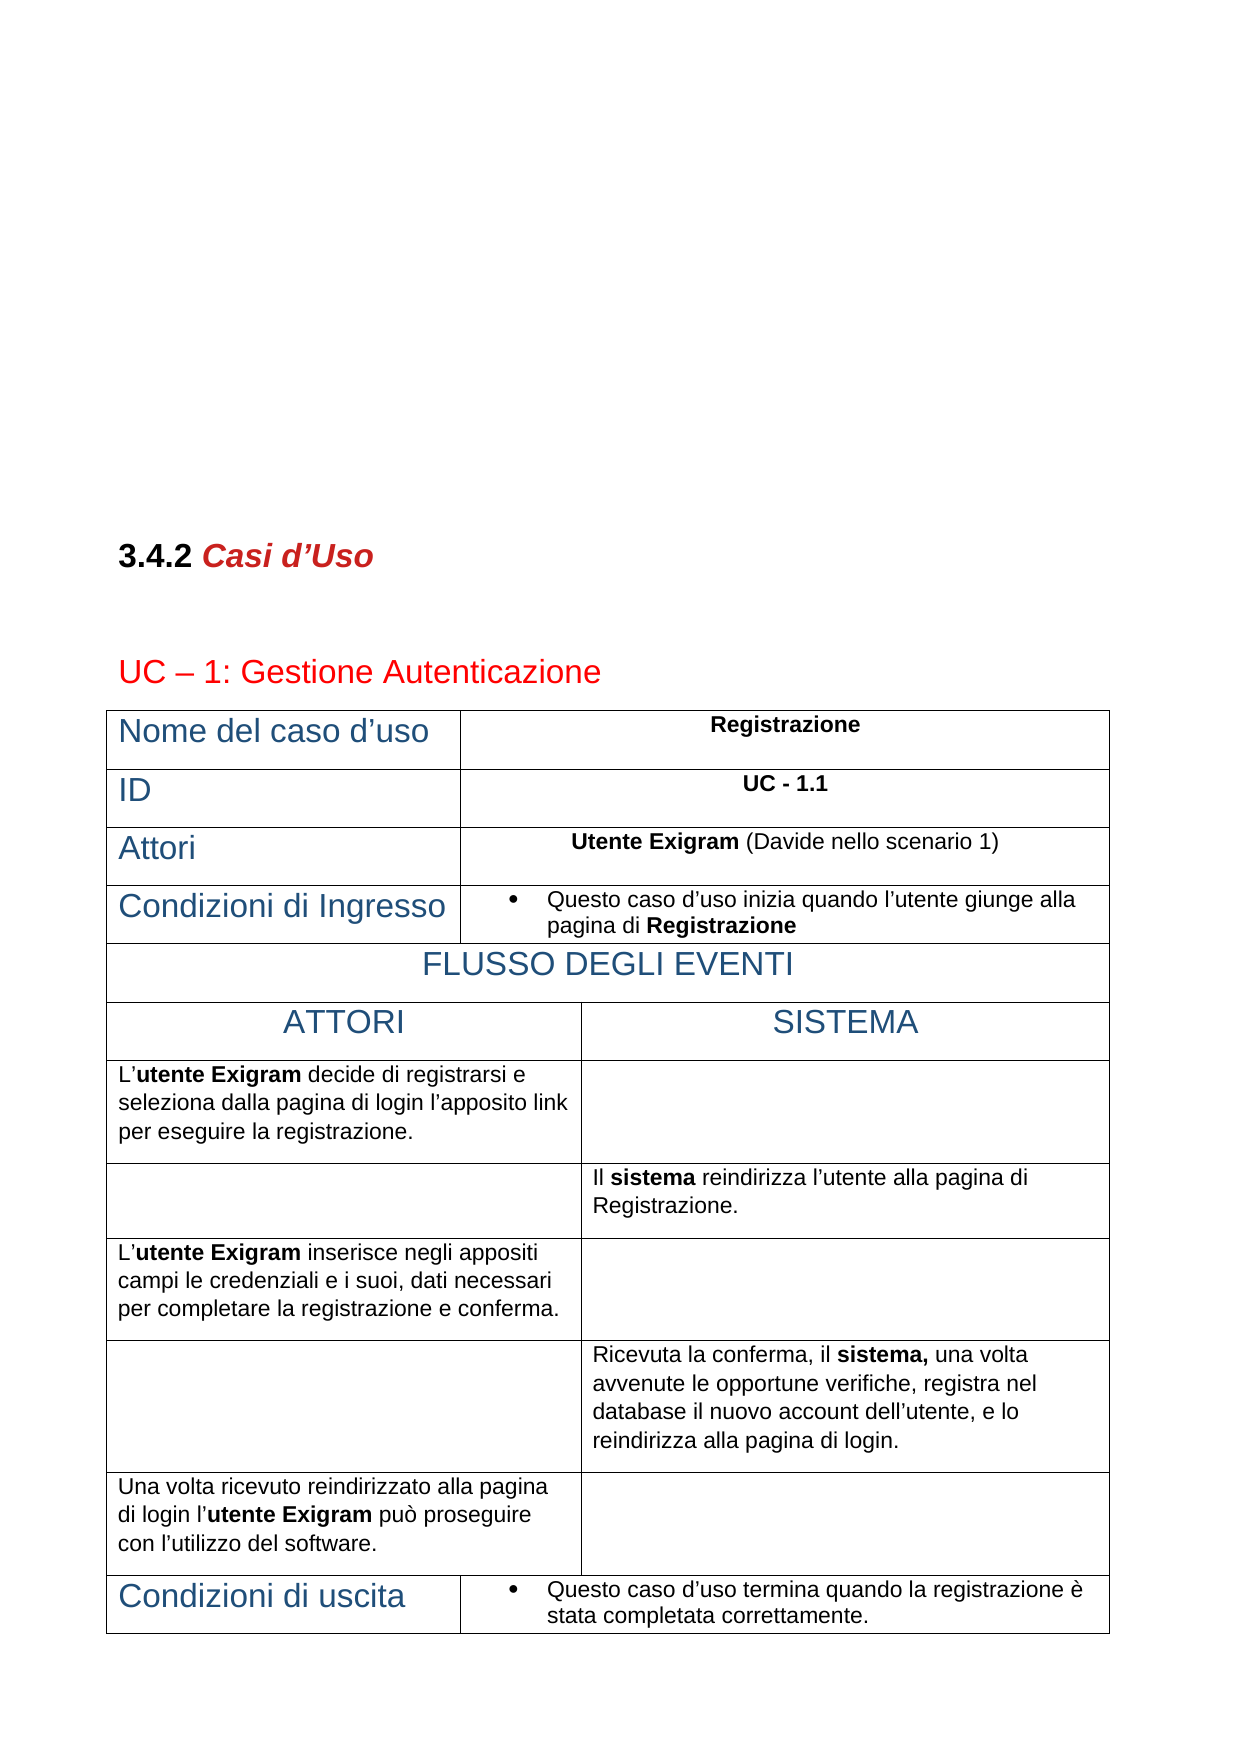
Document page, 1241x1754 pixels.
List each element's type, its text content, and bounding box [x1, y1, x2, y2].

table_header Nome del caso d’uso [107, 711, 460, 769]
table_cell Ricevuta la conferma, il sistema, una volta avvenute le opportune verifiche, registra nel database il nuovo account dell’utente, e lo reindirizza alla pagina di login. [582, 1341, 1109, 1472]
table_cell FLUSSO DEGLI EVENTI [107, 944, 1109, 1002]
table_cell ID [107, 770, 460, 827]
table_cell Attori [107, 828, 460, 885]
text 3.4.2 Casi d’Uso [118, 536, 1122, 574]
table_cell [107, 1341, 581, 1472]
table_cell Utente Exigram (Davide nello scenario 1) [461, 828, 1109, 885]
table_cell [461, 1576, 1109, 1633]
table_cell ATTORI [107, 1003, 581, 1060]
table_cell Condizioni di Ingresso [107, 886, 460, 943]
table_cell [582, 1473, 1109, 1575]
table_header Registrazione [461, 711, 1109, 769]
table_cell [107, 1576, 460, 1633]
table_cell SISTEMA [582, 1003, 1109, 1060]
table_cell Questo caso d’uso inizia quando l’utente giunge alla pagina di Registrazione [461, 886, 1109, 943]
table_cell Il sistema reindirizza l’utente alla pagina di Registrazione. [582, 1164, 1109, 1237]
table_cell L’utente Exigram inserisce negli appositi campi le credenziali e i suoi, dati necessari per completare la registrazione e conferma. [107, 1239, 581, 1340]
table_cell [582, 1061, 1109, 1163]
text UC – 1: Gestione Autenticazione [118, 652, 1122, 691]
table_cell UC - 1.1 [461, 770, 1109, 827]
table_cell Una volta ricevuto reindirizzato alla pagina di login l’utente Exigram può proseguire con l’utilizzo del software. [107, 1473, 581, 1575]
table_cell [582, 1239, 1109, 1340]
table_cell [107, 1164, 581, 1237]
table_cell L’utente Exigram decide di registrarsi e seleziona dalla pagina di login l’apposito link per eseguire la registrazione. [107, 1061, 581, 1163]
